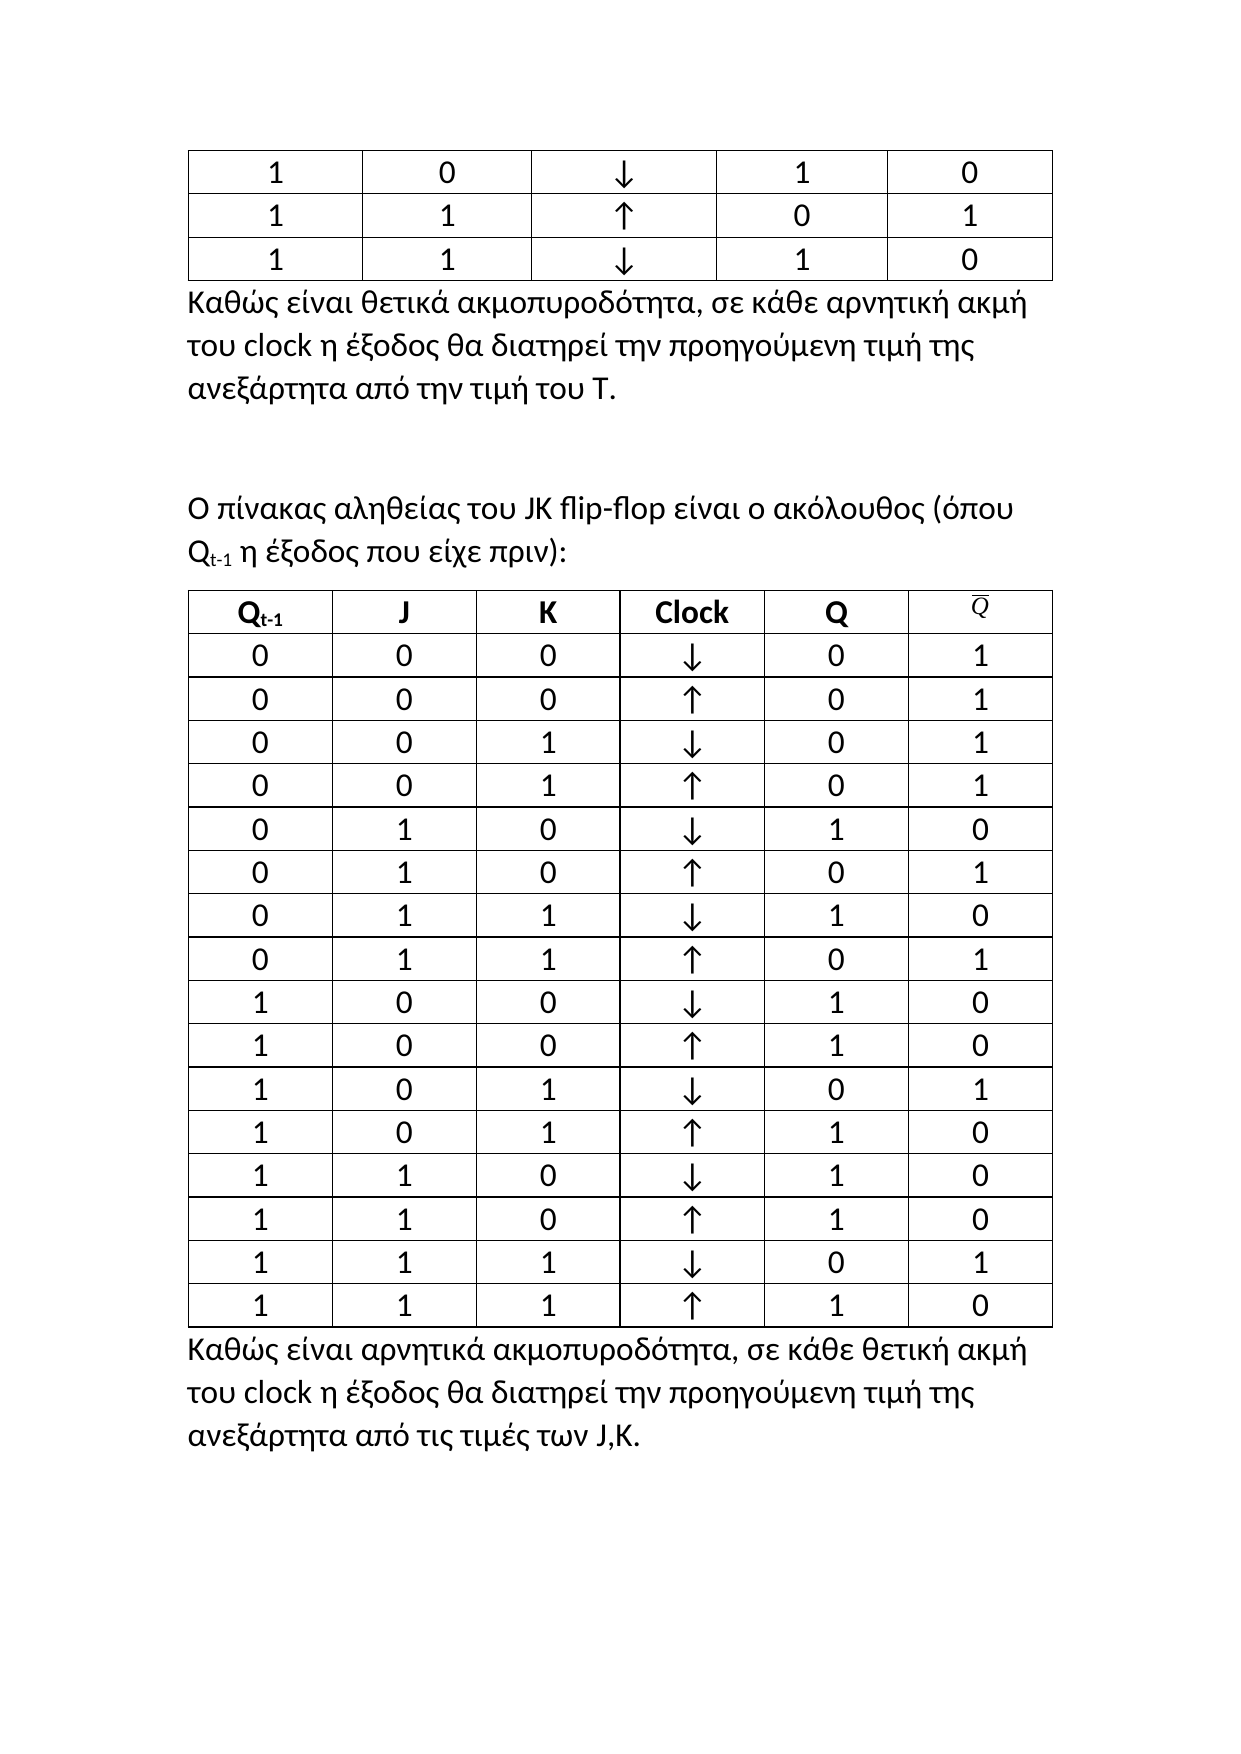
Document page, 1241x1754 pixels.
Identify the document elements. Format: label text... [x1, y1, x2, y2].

table_cell 0 [477, 808, 619, 850]
table_cell 1 [765, 981, 908, 1023]
table_cell ↓ [621, 721, 764, 763]
table_cell 0 [909, 1284, 1052, 1326]
table_cell 0 [909, 894, 1052, 936]
table_cell 1 [333, 1198, 476, 1240]
table_cell 1 [765, 808, 908, 850]
table_cell 1 [189, 1154, 332, 1196]
table_cell ↑ [621, 1111, 764, 1153]
table_cell ↑ [532, 194, 716, 237]
table_header [909, 591, 1052, 633]
table_cell 0 [477, 1198, 619, 1240]
table_cell ↓ [621, 981, 764, 1023]
table_cell 1 [909, 764, 1052, 806]
table_cell 0 [333, 1111, 476, 1153]
table_cell 0 [765, 1241, 908, 1283]
table_cell ↑ [621, 851, 764, 893]
table_cell ↓ [532, 151, 716, 193]
table_cell 1 [909, 1068, 1052, 1110]
table_cell 0 [333, 678, 476, 720]
table_cell 1 [765, 894, 908, 936]
table_cell 1 [909, 634, 1052, 676]
table_cell 1 [909, 1241, 1052, 1283]
table_cell 1 [909, 938, 1052, 980]
table_cell 1 [477, 1068, 619, 1110]
table_cell 0 [765, 721, 908, 763]
table_cell 1 [477, 1111, 619, 1153]
table_cell 0 [189, 634, 332, 676]
table_cell 0 [333, 1068, 476, 1110]
table_cell 1 [477, 894, 619, 936]
table_cell 1 [189, 194, 362, 237]
table_cell 0 [909, 1024, 1052, 1066]
table_cell 0 [189, 894, 332, 936]
table_cell 1 [333, 938, 476, 980]
table_cell 0 [477, 634, 619, 676]
table_cell 0 [765, 1068, 908, 1110]
table_cell 0 [189, 808, 332, 850]
table_cell 1 [189, 151, 362, 193]
table_cell ↓ [621, 808, 764, 850]
table_cell 0 [333, 981, 476, 1023]
table_cell 1 [189, 1024, 332, 1066]
table_cell ↑ [621, 938, 764, 980]
table_header Q [765, 591, 908, 633]
table_cell ↑ [621, 1284, 764, 1326]
table_cell 1 [477, 938, 619, 980]
table_cell 0 [909, 808, 1052, 850]
table_cell 1 [333, 1154, 476, 1196]
table_cell 0 [888, 151, 1052, 193]
table_cell 1 [189, 1284, 332, 1326]
table_cell 0 [477, 981, 619, 1023]
table_header Clock [621, 591, 764, 633]
table_cell 0 [333, 634, 476, 676]
table_cell 1 [765, 1284, 908, 1326]
table_cell 1 [765, 1154, 908, 1196]
table_cell 0 [717, 194, 887, 237]
table_cell ↓ [621, 634, 764, 676]
table_cell 1 [333, 1241, 476, 1283]
table_cell 0 [765, 851, 908, 893]
table_cell 0 [909, 1111, 1052, 1153]
table_cell 0 [189, 764, 332, 806]
table_cell 0 [477, 851, 619, 893]
table_cell 1 [909, 721, 1052, 763]
table_cell ↓ [621, 1068, 764, 1110]
table_cell 0 [765, 634, 908, 676]
table_cell 1 [333, 1284, 476, 1326]
table_cell 1 [909, 851, 1052, 893]
table_cell 1 [189, 1241, 332, 1283]
table_cell 1 [765, 1198, 908, 1240]
table_cell 1 [363, 194, 531, 237]
table_cell 0 [189, 851, 332, 893]
table_cell 0 [333, 1024, 476, 1066]
table_cell ↑ [621, 1198, 764, 1240]
table_cell 1 [477, 1284, 619, 1326]
table_header J [333, 591, 476, 633]
table_cell 1 [189, 1198, 332, 1240]
table_cell 1 [333, 808, 476, 850]
table_cell 1 [888, 194, 1052, 237]
table_cell 1 [477, 1241, 619, 1283]
text Καθώς είναι αρνητικά ακμοπυροδότητα, σε κάθε θετική ακμή του clock η έξοδος θα διατηρεί την προηγούμενη τιμή της ανεξάρτητα από τις τιμές των J,K. [187, 1327, 1053, 1454]
table_cell 0 [909, 1198, 1052, 1240]
table_cell 0 [189, 678, 332, 720]
table_cell 0 [477, 1154, 619, 1196]
table_cell 1 [717, 151, 887, 193]
table_cell 0 [189, 938, 332, 980]
table_cell 0 [909, 981, 1052, 1023]
table_cell 1 [477, 764, 619, 806]
text Ο πίνακας αληθείας του JK flip-flop είναι ο ακόλουθος (όπου Qt-1 η έξοδος που είχε πριν): [187, 487, 1053, 571]
table_cell 0 [909, 1154, 1052, 1196]
table_cell 1 [765, 1111, 908, 1153]
table_cell 0 [477, 678, 619, 720]
table_cell 0 [888, 238, 1052, 280]
table_cell 1 [477, 721, 619, 763]
table_cell 0 [765, 938, 908, 980]
table_cell ↓ [621, 894, 764, 936]
table_cell 0 [477, 1024, 619, 1066]
table_cell 0 [333, 764, 476, 806]
text Καθώς είναι θετικά ακμοπυροδότητα, σε κάθε αρνητική ακμή του clock η έξοδος θα διατηρεί την προηγούμενη τιμή της ανεξάρτητα από την τιμή του Τ. [187, 281, 1053, 408]
table_cell 0 [333, 721, 476, 763]
table_cell 0 [765, 678, 908, 720]
table_cell 1 [189, 238, 362, 280]
table_cell 1 [189, 981, 332, 1023]
table_cell 0 [765, 764, 908, 806]
table_cell 1 [333, 894, 476, 936]
table_cell 1 [189, 1111, 332, 1153]
table_cell 1 [333, 851, 476, 893]
table_cell 0 [189, 721, 332, 763]
table_cell ↑ [621, 678, 764, 720]
table_cell 1 [717, 238, 887, 280]
table_cell ↑ [621, 764, 764, 806]
table_cell ↓ [621, 1241, 764, 1283]
table_cell 1 [189, 1068, 332, 1110]
table_cell ↓ [532, 238, 716, 280]
table_cell 1 [765, 1024, 908, 1066]
table_header K [477, 591, 619, 633]
table_cell 1 [363, 238, 531, 280]
table_cell ↓ [621, 1154, 764, 1196]
table_cell 1 [909, 678, 1052, 720]
table_header Qt-1 [189, 591, 332, 633]
table_cell 0 [363, 151, 531, 193]
table_cell ↑ [621, 1024, 764, 1066]
